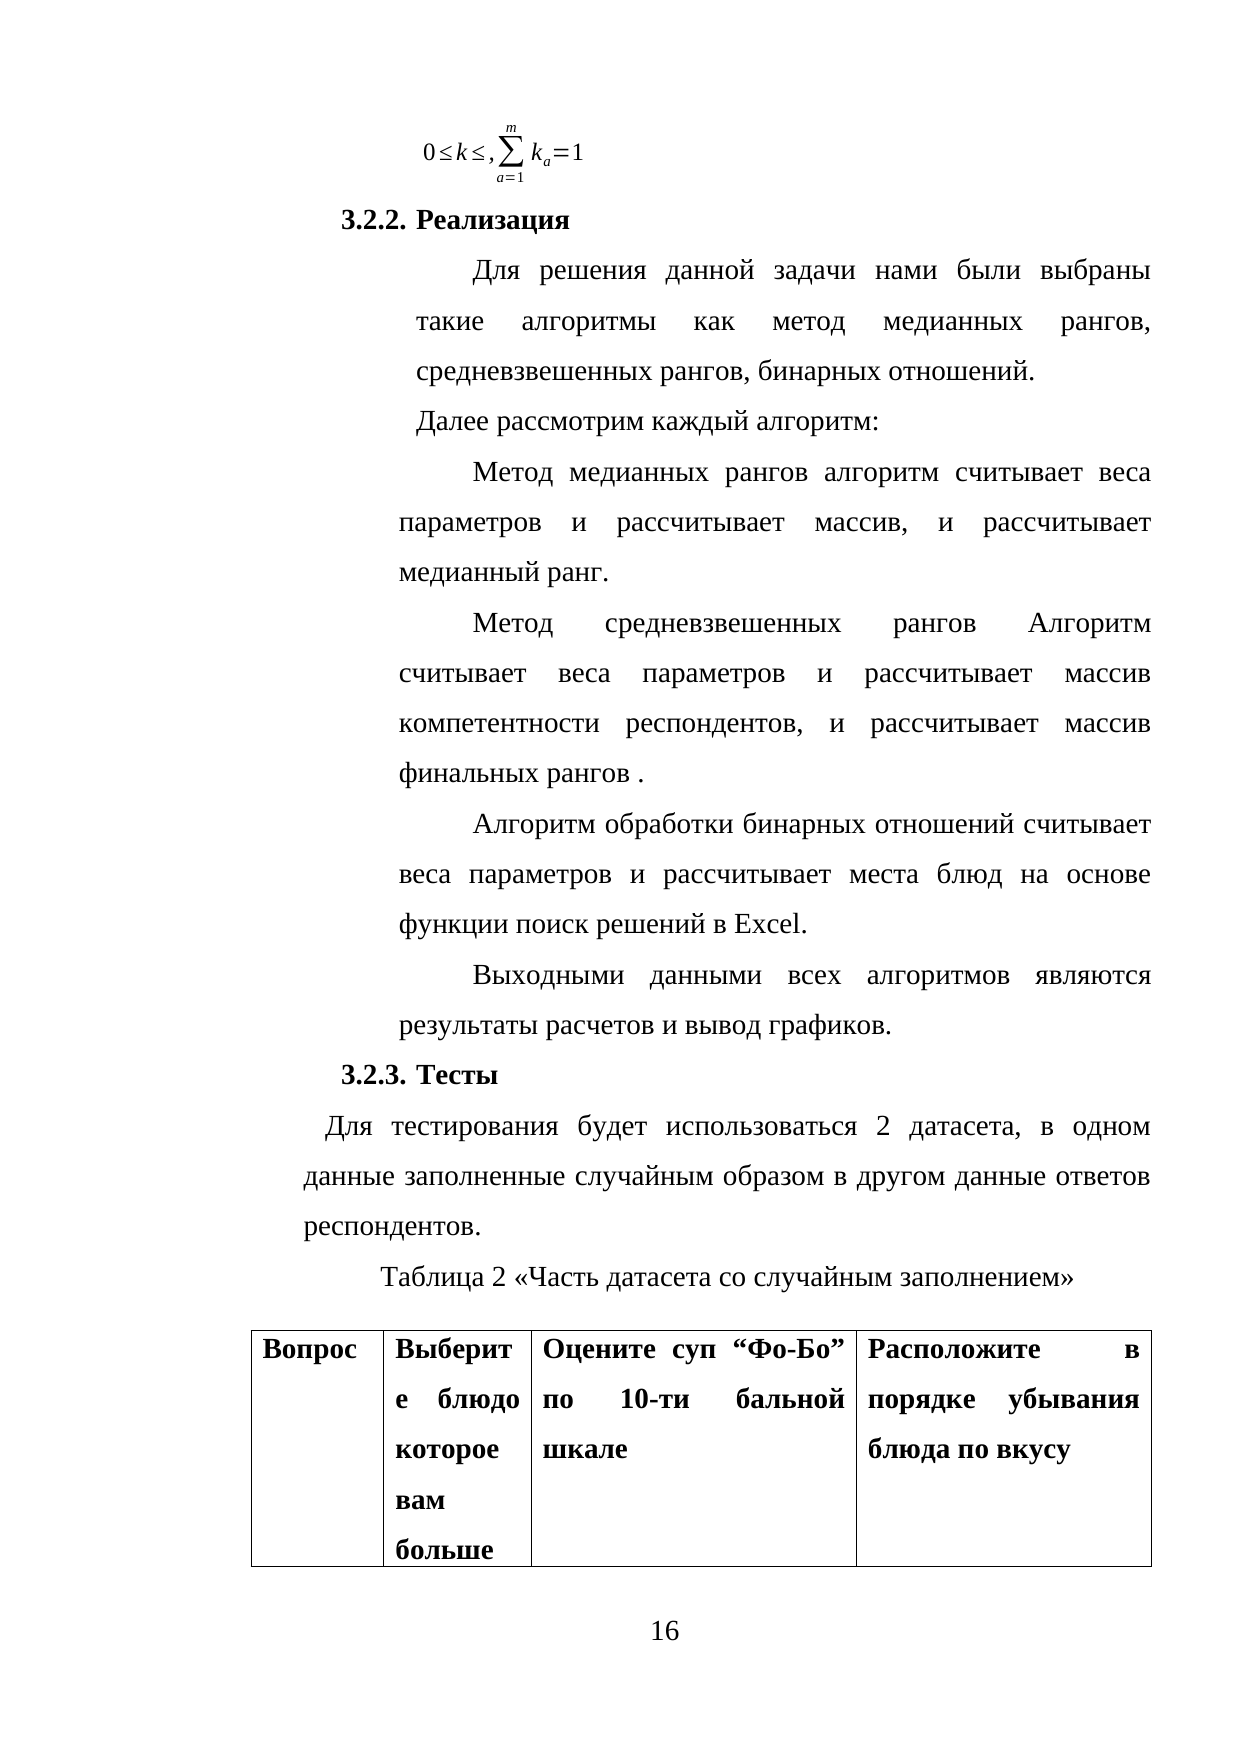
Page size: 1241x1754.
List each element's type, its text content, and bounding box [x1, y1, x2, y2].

list Метод медианных рангов алгоритм считывает веса параметров и рассчитывает массив, и рассчитывает медианный ранг. [398, 454, 1152, 588]
list Тесты [341, 1057, 1152, 1091]
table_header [857, 1331, 1151, 1566]
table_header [384, 1331, 531, 1566]
list Реализация [341, 202, 1152, 236]
list Выходными данными всех алгоритмов являются результаты расчетов и вывод графиков. [398, 957, 1152, 1041]
list Алгоритм обработки бинарных отношений считывает веса параметров и рассчитывает места блюд на основе функции поиск решений в Excel. [398, 806, 1152, 940]
list Метод средневзвешенных рангов Алгоритм считывает веса параметров и рассчитывает массив компетентности респондентов, и рассчитывает массив финальных рангов . [398, 605, 1152, 789]
list Для тестирования будет использоваться 2 датасета, в одном данные заполненные случайным образом в другом данные ответов респондентов. [303, 1108, 1152, 1242]
list Таблица 2 «Часть датасета со случайным заполнением» [303, 1259, 1152, 1292]
list Для решения данной задачи нами были выбраны такие алгоритмы как метод медианных рангов, средневзвешенных рангов, бинарных отношений. [416, 252, 1152, 387]
table_header Вопрос [252, 1331, 383, 1566]
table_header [532, 1331, 856, 1566]
list Далее рассмотрим каждый алгоритм: [416, 403, 1152, 437]
